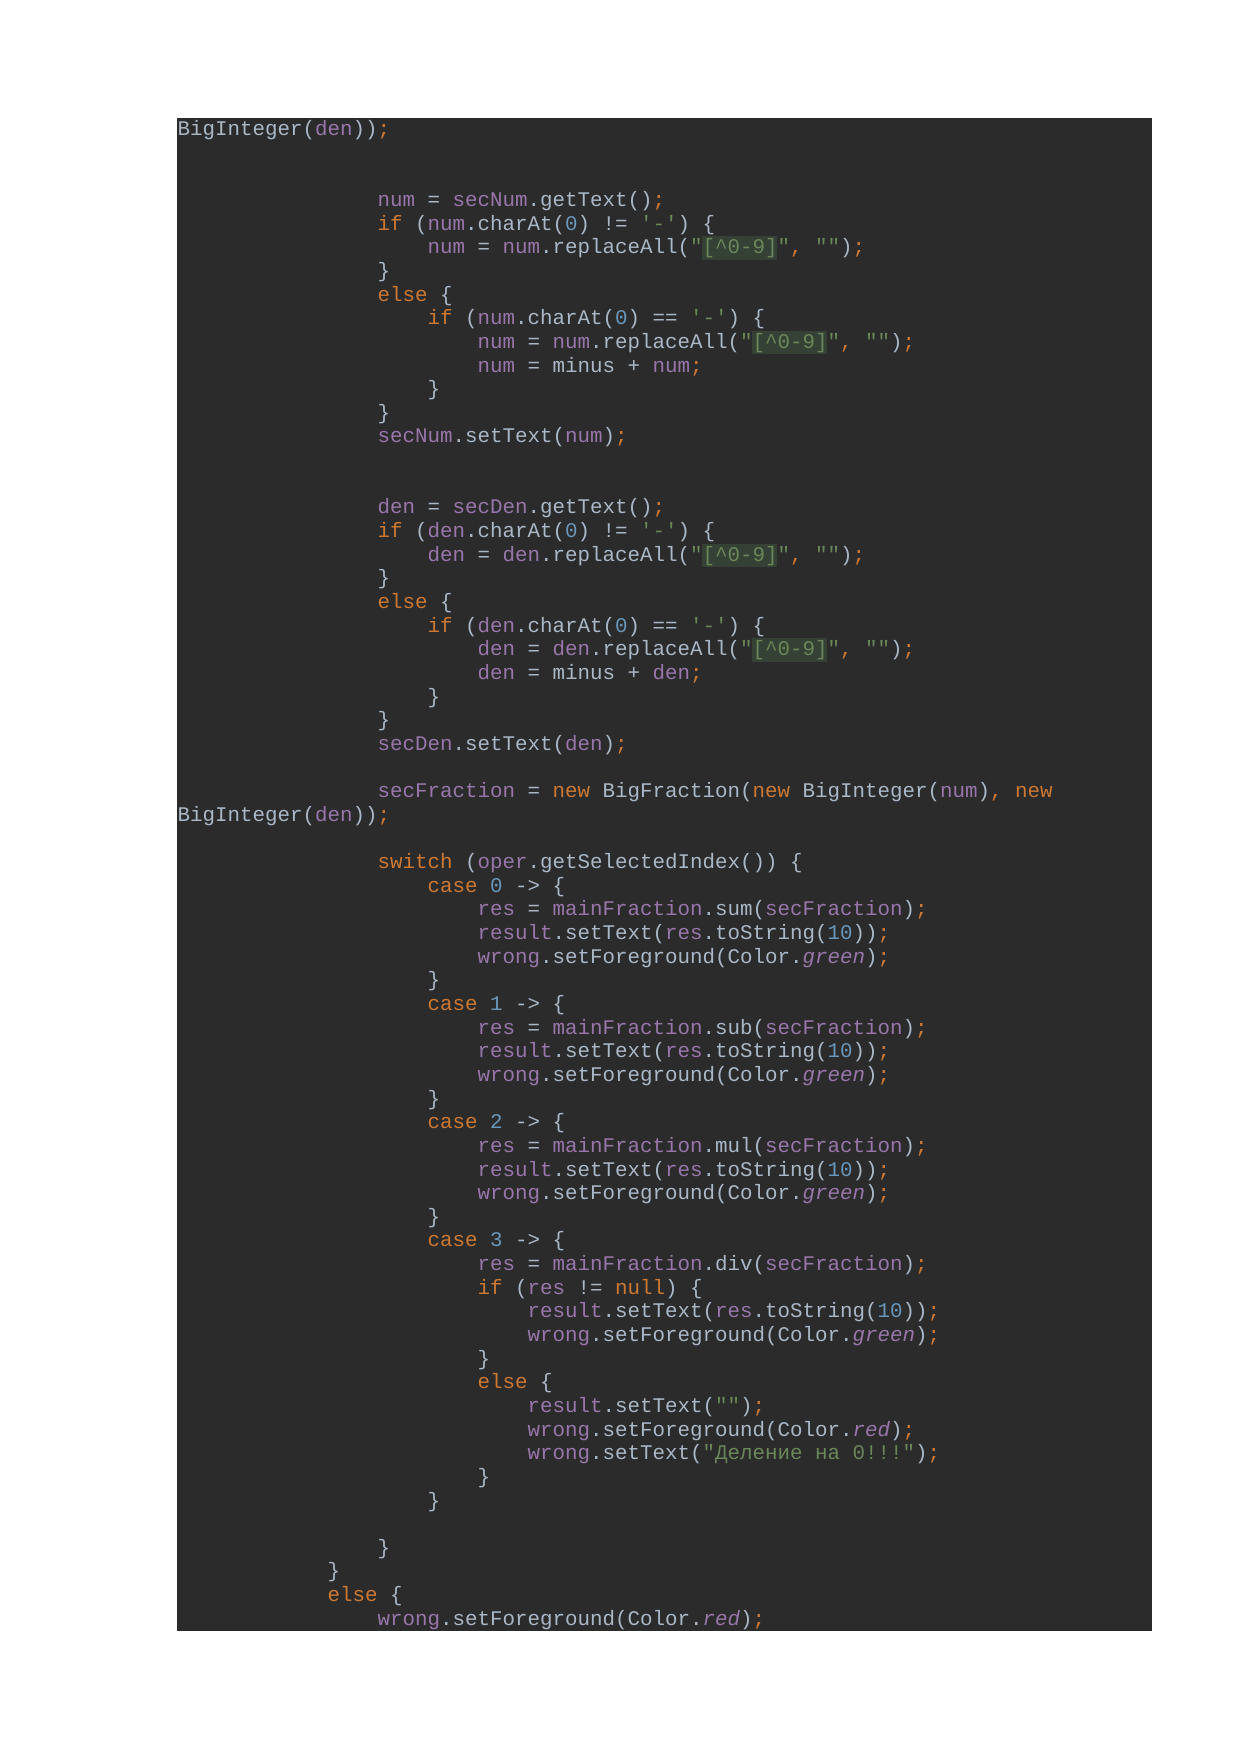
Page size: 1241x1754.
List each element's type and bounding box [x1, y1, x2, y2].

text [177, 118, 1152, 1631]
